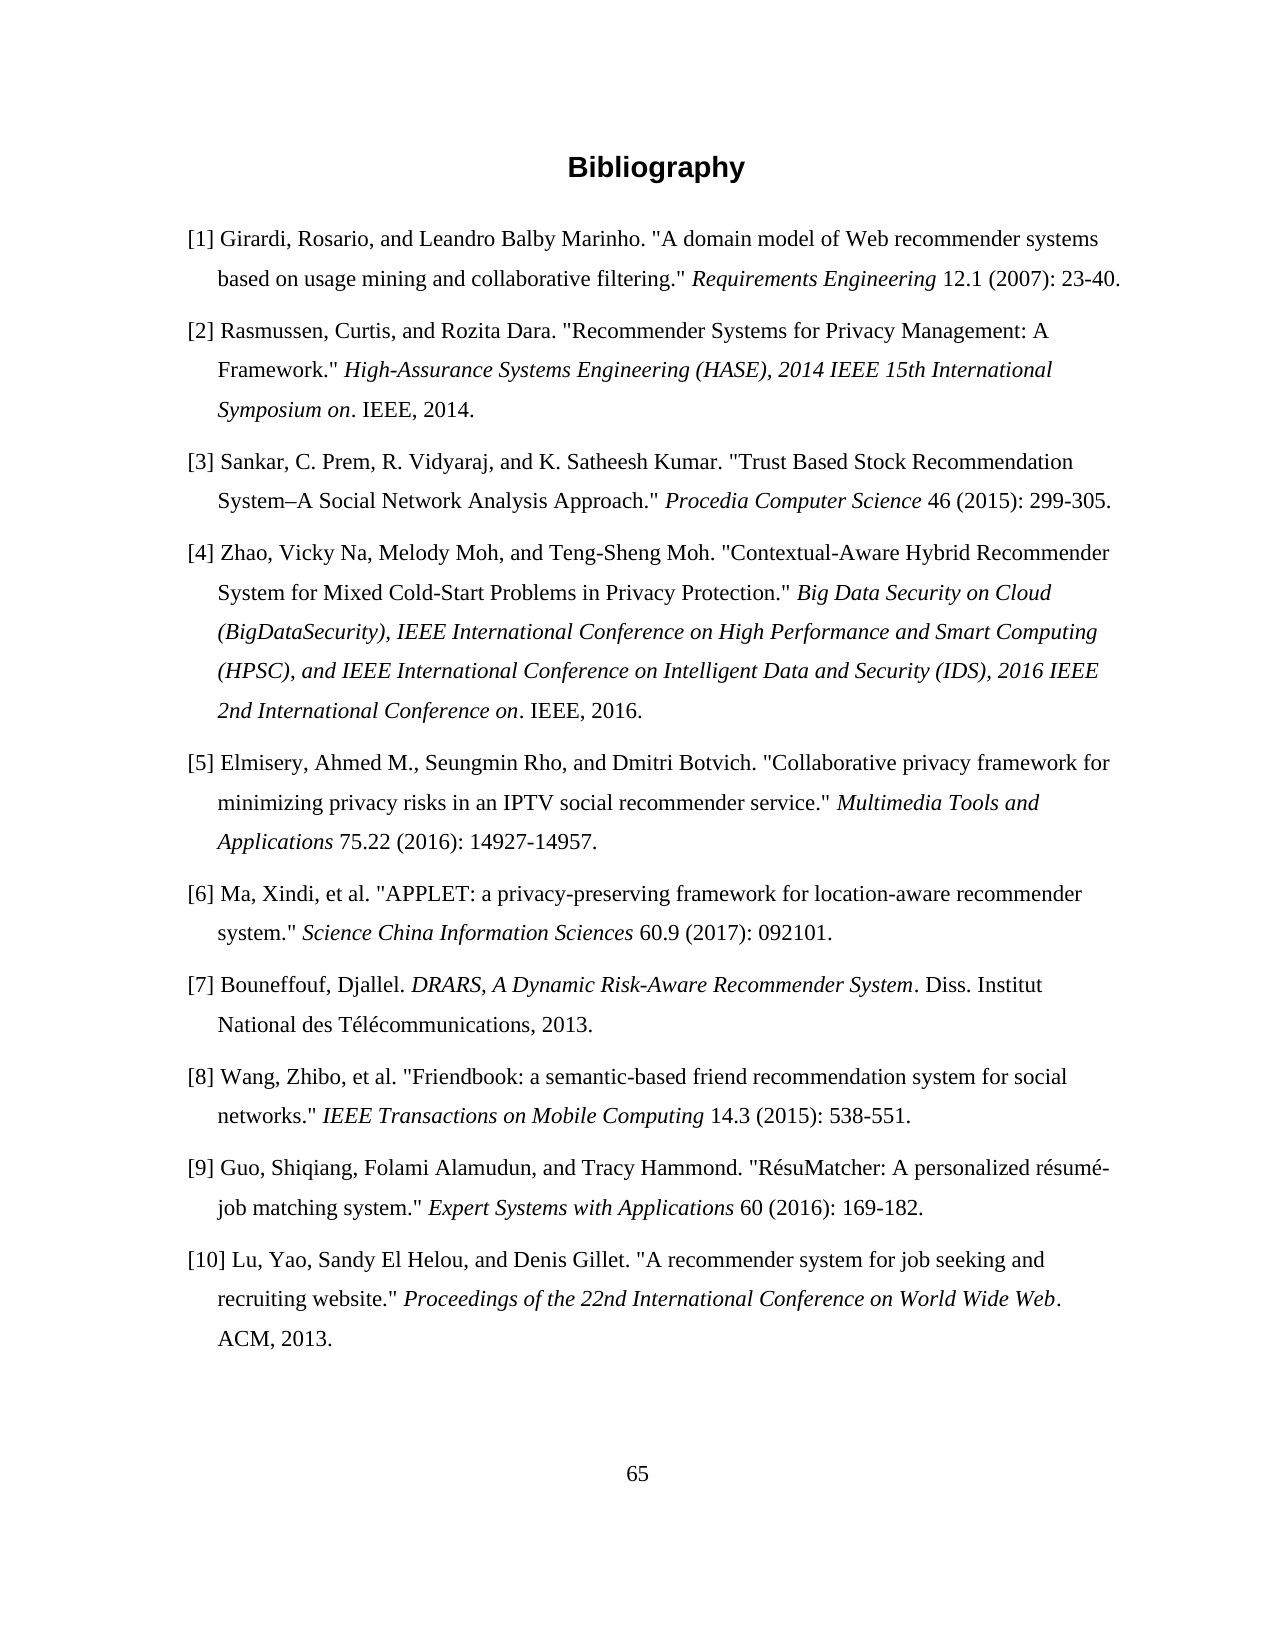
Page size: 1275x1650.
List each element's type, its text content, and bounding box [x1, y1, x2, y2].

text Bibliography [187, 150, 1125, 183]
text [5] Elmisery, Ahmed M., Seungmin Rho, and Dmitri Botvich. "Collaborative privacy framework for minimizing privacy risks in an IPTV social recommender service." Multimedia Tools and Applications 75.22 (2016): 14927-14957. [187, 749, 1125, 854]
text [7] Bouneffouf, Djallel. DRARS, A Dynamic Risk-Aware Recommender System. Diss. Institut National des Télécommunications, 2013. [187, 971, 1125, 1037]
text [9] Guo, Shiqiang, Folami Alamudun, and Tracy Hammond. "RésuMatcher: A personalized résumé-job matching system." Expert Systems with Applications 60 (2016): 169-182. [187, 1154, 1125, 1220]
text [10] Lu, Yao, Sandy El Helou, and Denis Gillet. "A recommender system for job seeking and recruiting website." Proceedings of the 22nd International Conference on World Wide Web. ACM, 2013. [187, 1246, 1125, 1351]
text [1] Girardi, Rosario, and Leandro Balby Marinho. "A domain model of Web recommender systems based on usage mining and collaborative filtering." Requirements Engineering 12.1 (2007): 23-40. [187, 225, 1125, 291]
text [6] Ma, Xindi, et al. "APPLET: a privacy-preserving framework for location-aware recommender system." Science China Information Sciences 60.9 (2017): 092101. [187, 880, 1125, 946]
text [4] Zhao, Vicky Na, Melody Moh, and Teng-Sheng Moh. "Contextual-Aware Hybrid Recommender System for Mixed Cold-Start Problems in Privacy Protection." Big Data Security on Cloud (BigDataSecurity), IEEE International Conference on High Performance and Smart Computing (HPSC), and IEEE International Conference on Intelligent Data and Security (IDS), 2016 IEEE 2nd International Conference on. IEEE, 2016. [187, 539, 1125, 723]
text [3] Sankar, C. Prem, R. Vidyaraj, and K. Satheesh Kumar. "Trust Based Stock Recommendation System–A Social Network Analysis Approach." Procedia Computer Science 46 (2015): 299-305. [187, 448, 1125, 513]
text [2] Rasmussen, Curtis, and Rozita Dara. "Recommender Systems for Privacy Management: A Framework." High-Assurance Systems Engineering (HASE), 2014 IEEE 15th International Symposium on. IEEE, 2014. [187, 317, 1125, 422]
text [8] Wang, Zhibo, et al. "Friendbook: a semantic-based friend recommendation system for social networks." IEEE Transactions on Mobile Computing 14.3 (2015): 538-551. [187, 1063, 1125, 1129]
